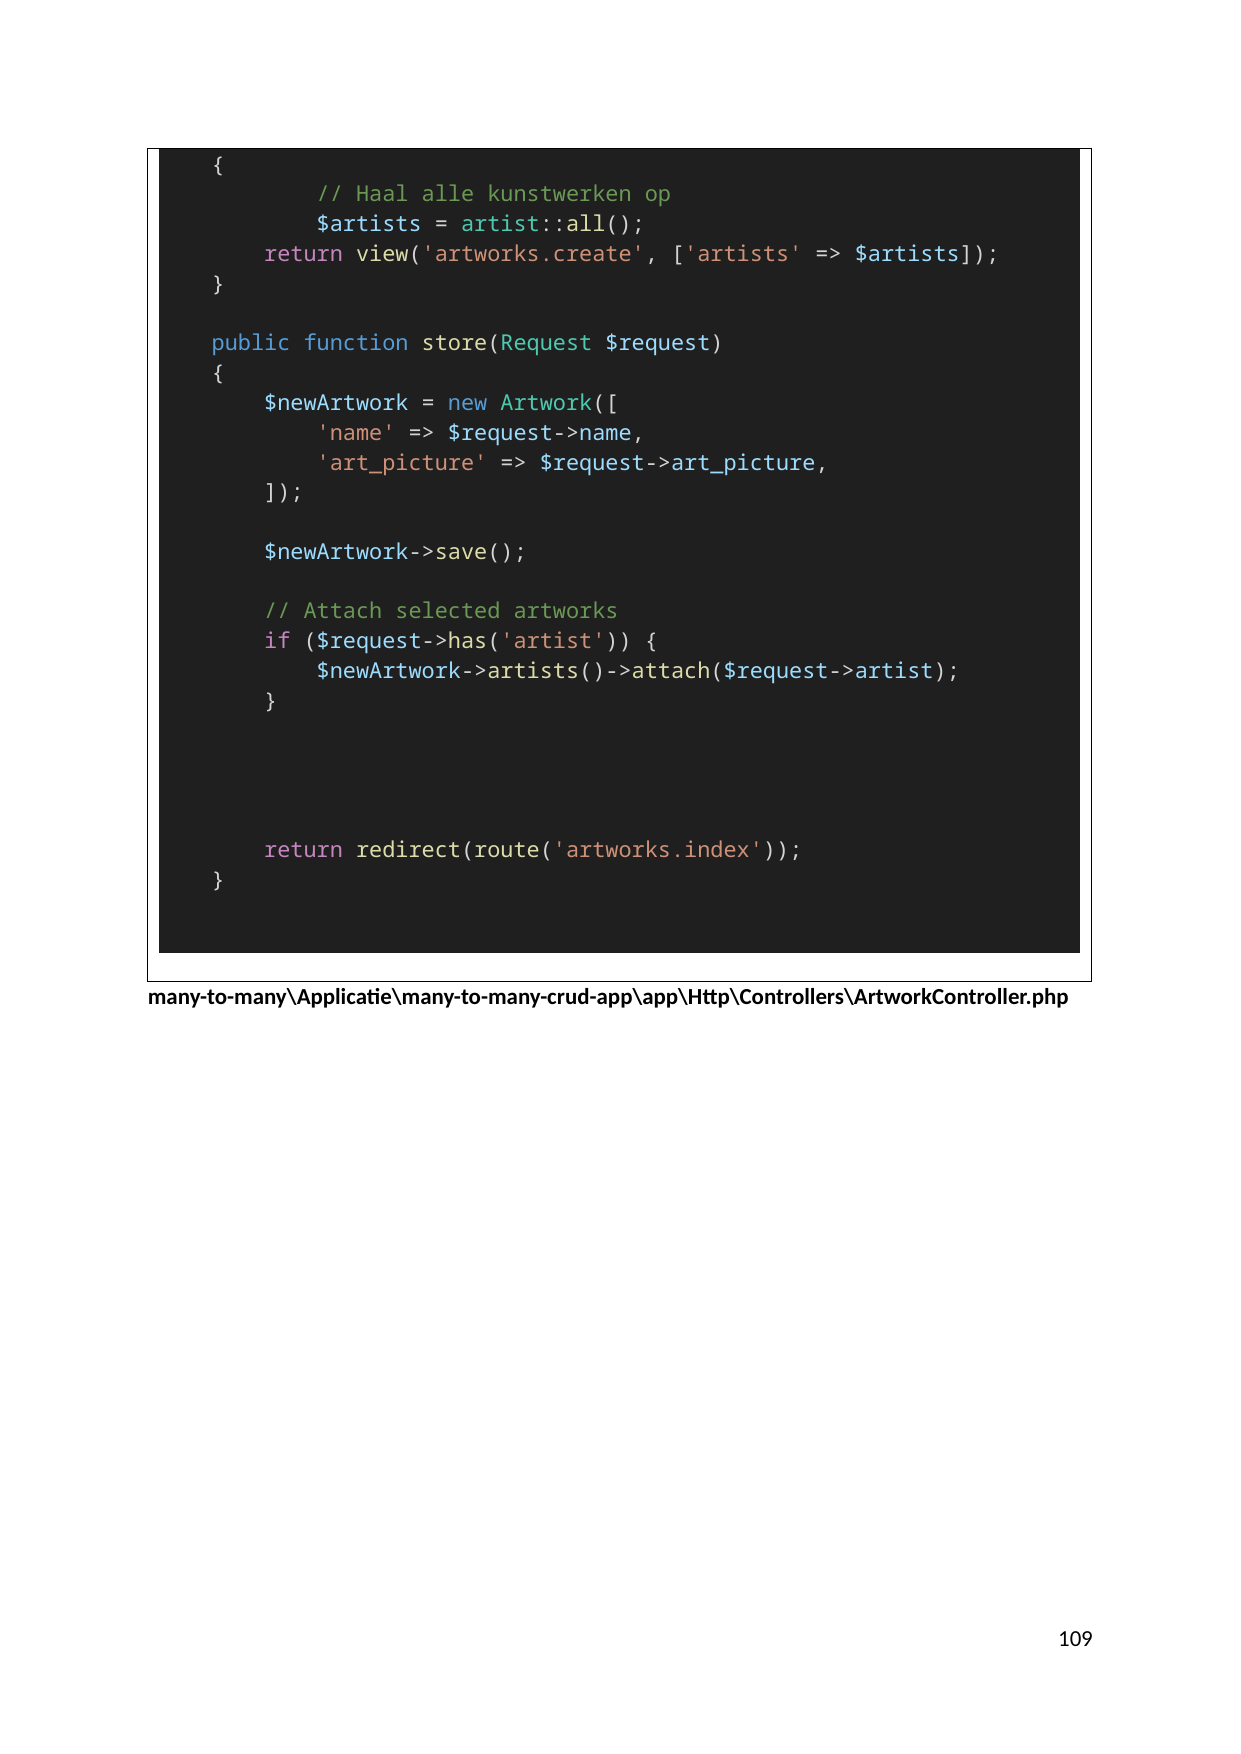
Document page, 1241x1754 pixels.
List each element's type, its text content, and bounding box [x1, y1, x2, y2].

text many-to-many\Applicatie\many-to-many-crud-app\app\Http\Controllers\ArtworkController.php [148, 982, 1093, 1010]
